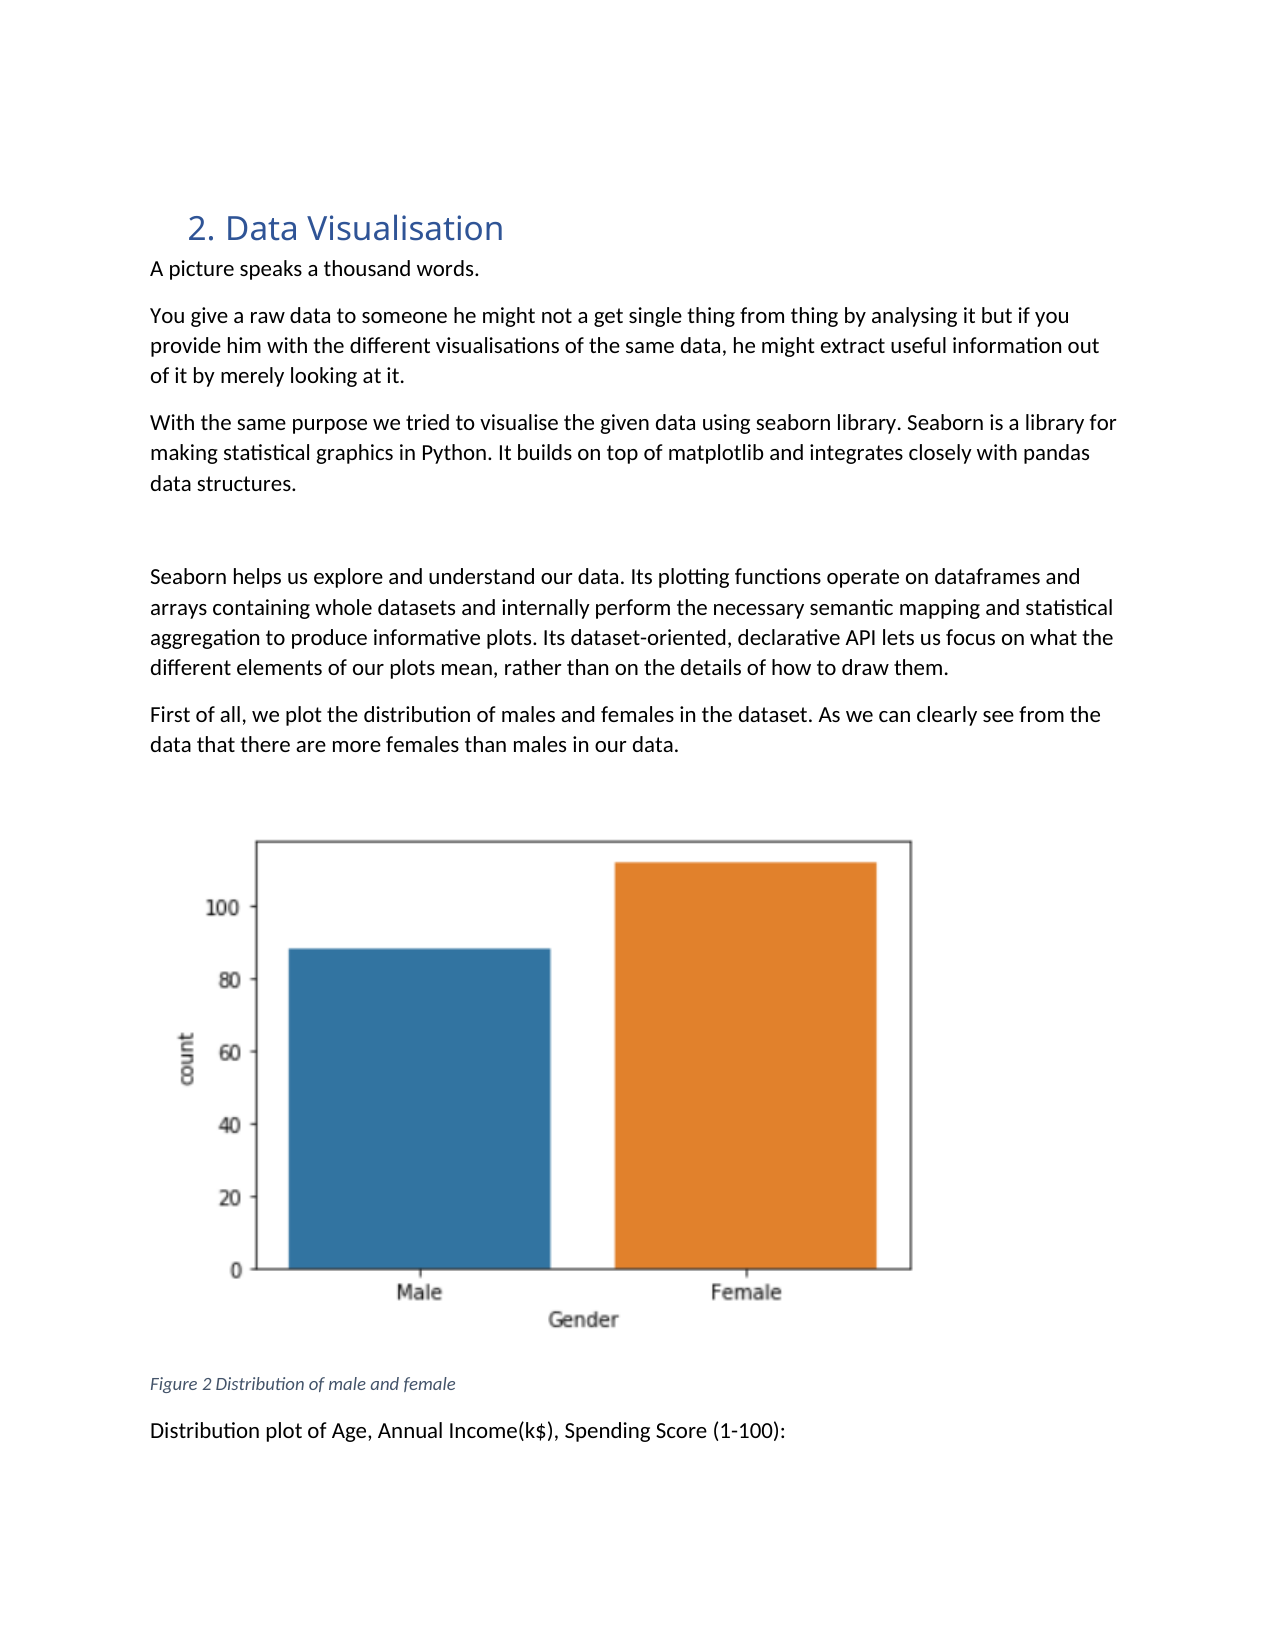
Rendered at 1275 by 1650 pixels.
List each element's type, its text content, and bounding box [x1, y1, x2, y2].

text Distribution plot of Age, Annual Income(k$), Spending Score (1-100): [150, 1416, 1125, 1444]
text With the same purpose we tried to visualise the given data using seaborn library. Seaborn is a library for making statistical graphics in Python. It builds on top of matplotlib and integrates closely with pandas data structures. [150, 408, 1125, 497]
text Figure 2 Distribution of male and female [150, 1372, 1125, 1395]
text You give a raw data to someone he might not a get single thing from thing by analysing it but if you provide him with the different visualisations of the same data, he might extract useful information out of it by merely looking at it. [150, 301, 1125, 389]
text First of all, we plot the distribution of males and females in the dataset. As we can clearly see from the data that there are more females than males in our data. [150, 700, 1125, 758]
subtitle Data Visualisation [187, 205, 1125, 251]
text A picture speaks a thousand words. [150, 254, 1125, 282]
picture [150, 823, 1005, 1354]
text Seaborn helps us explore and understand our data. Its plotting functions operate on dataframes and arrays containing whole datasets and internally perform the necessary semantic mapping and statistical aggregation to produce informative plots. Its dataset-oriented, declarative API lets us focus on what the different elements of our plots mean, rather than on the details of how to draw them. [150, 562, 1125, 681]
